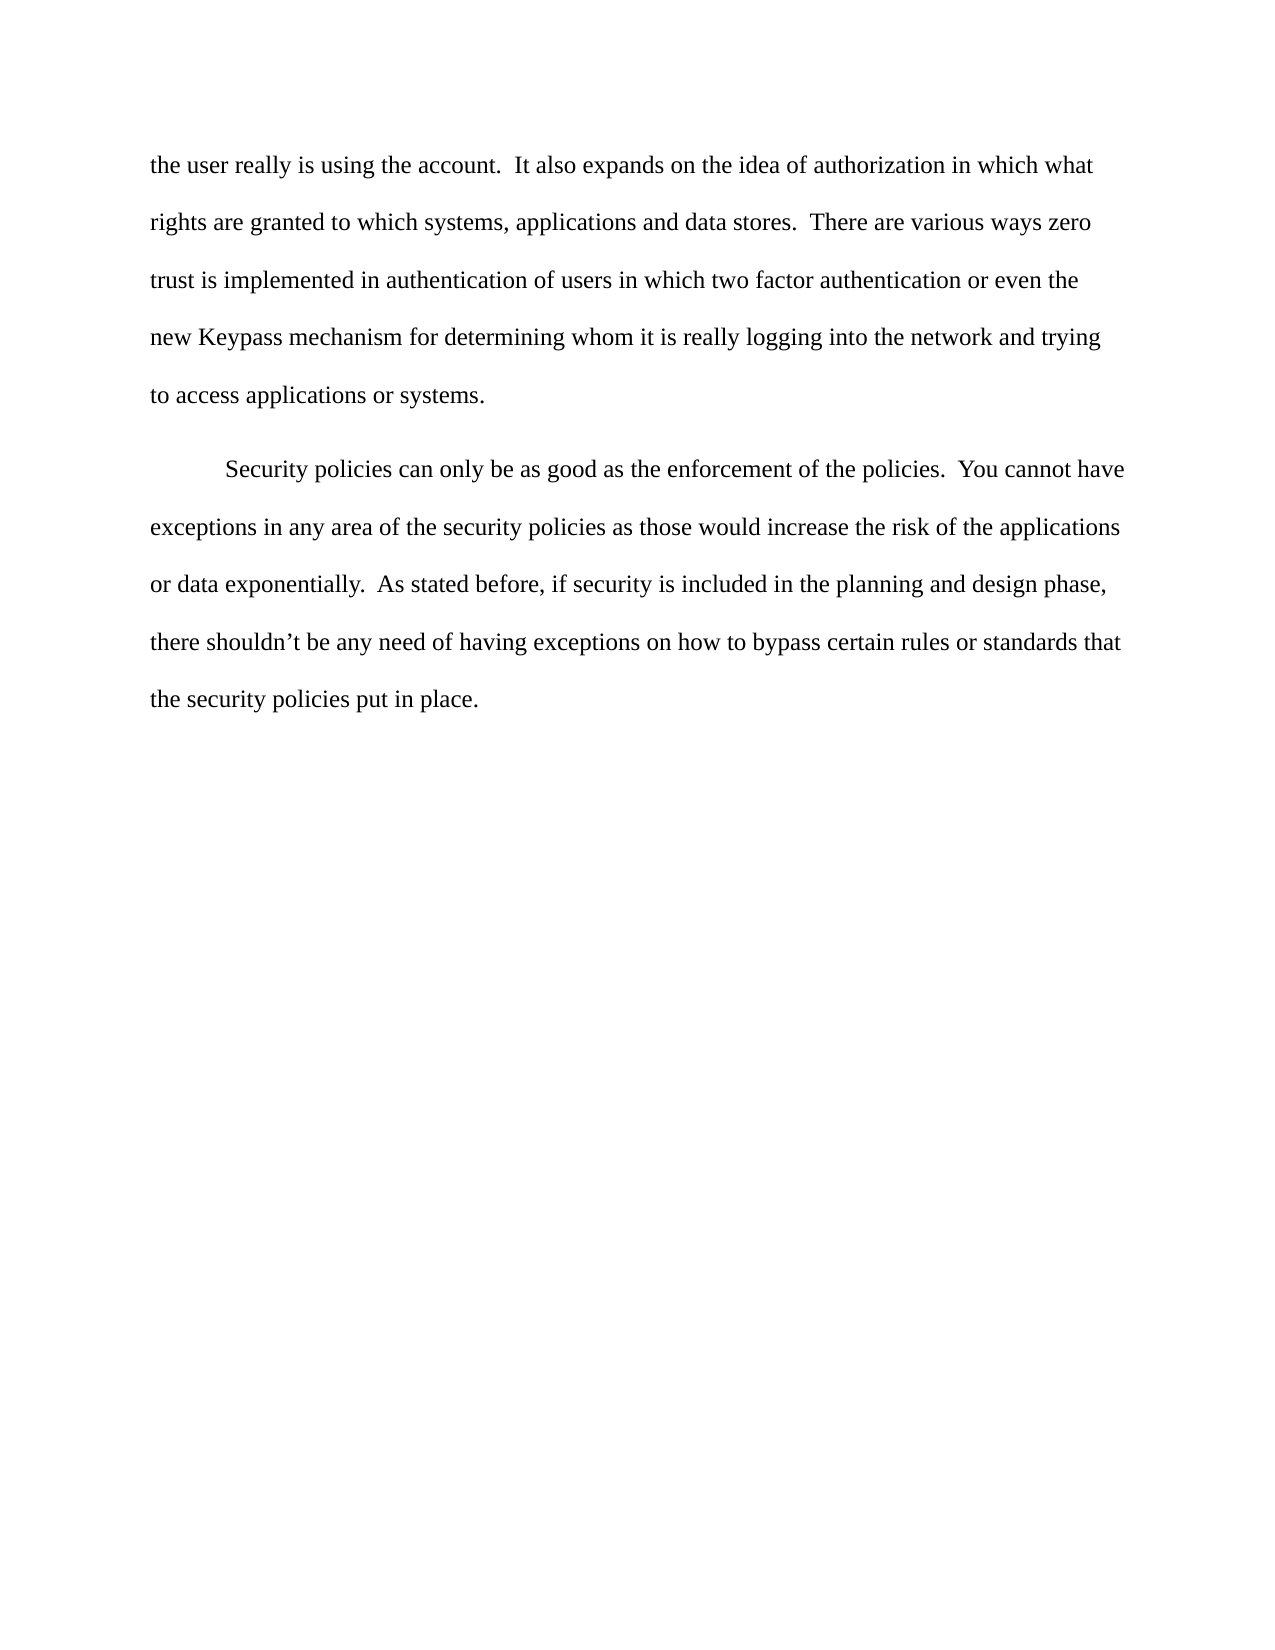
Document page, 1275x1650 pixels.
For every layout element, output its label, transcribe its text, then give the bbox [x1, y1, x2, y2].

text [150, 150, 1125, 409]
text Security policies can only be as good as the enforcement of the policies. You cannot have exceptions in any area of the security policies as those would increase the risk of the applications or data exponentially. As stated before, if security is included in the planning and design phase, there shouldn’t be any need of having exceptions on how to bypass certain rules or standards that the security policies put in place. [150, 454, 1125, 713]
